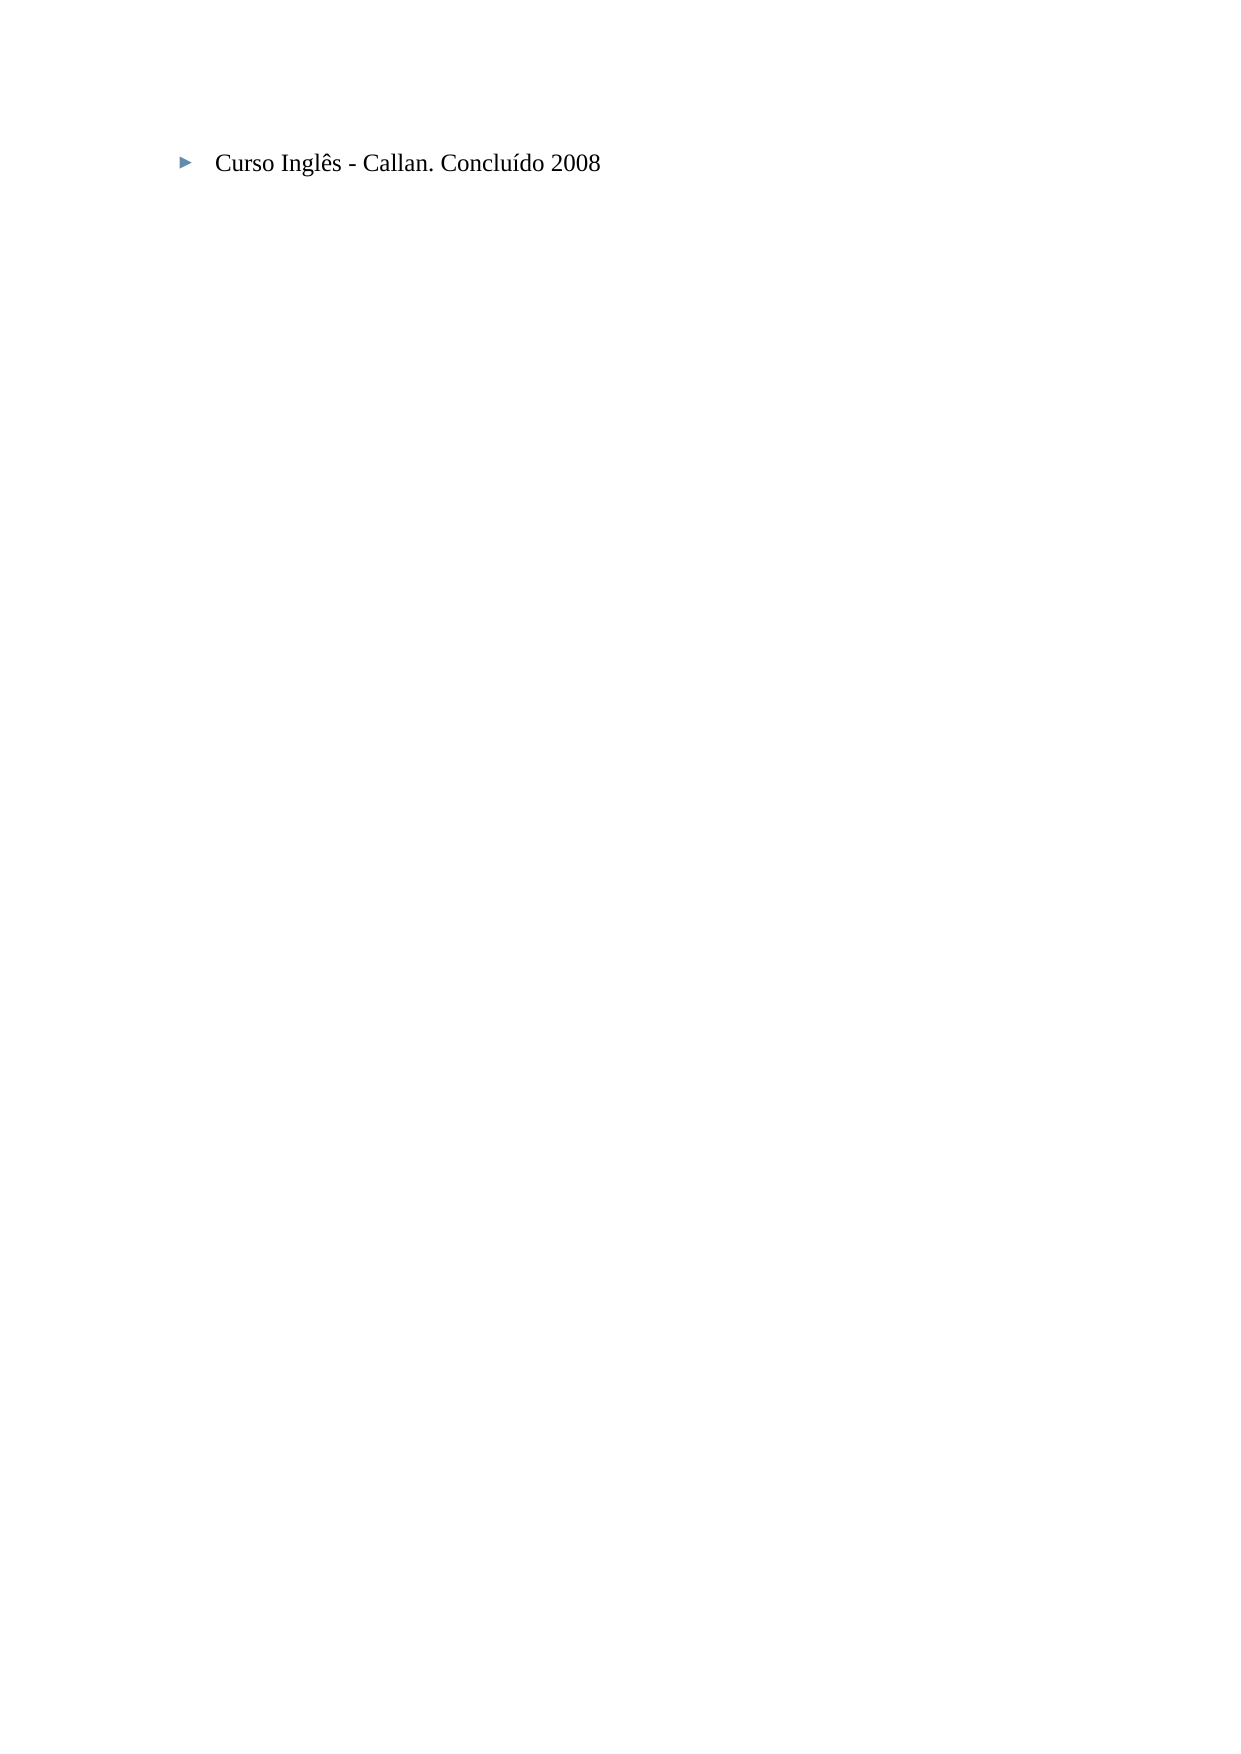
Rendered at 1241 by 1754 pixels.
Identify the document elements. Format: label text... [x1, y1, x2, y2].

list Curso Inglês - Callan. Concluído 2008 [177, 148, 1063, 176]
